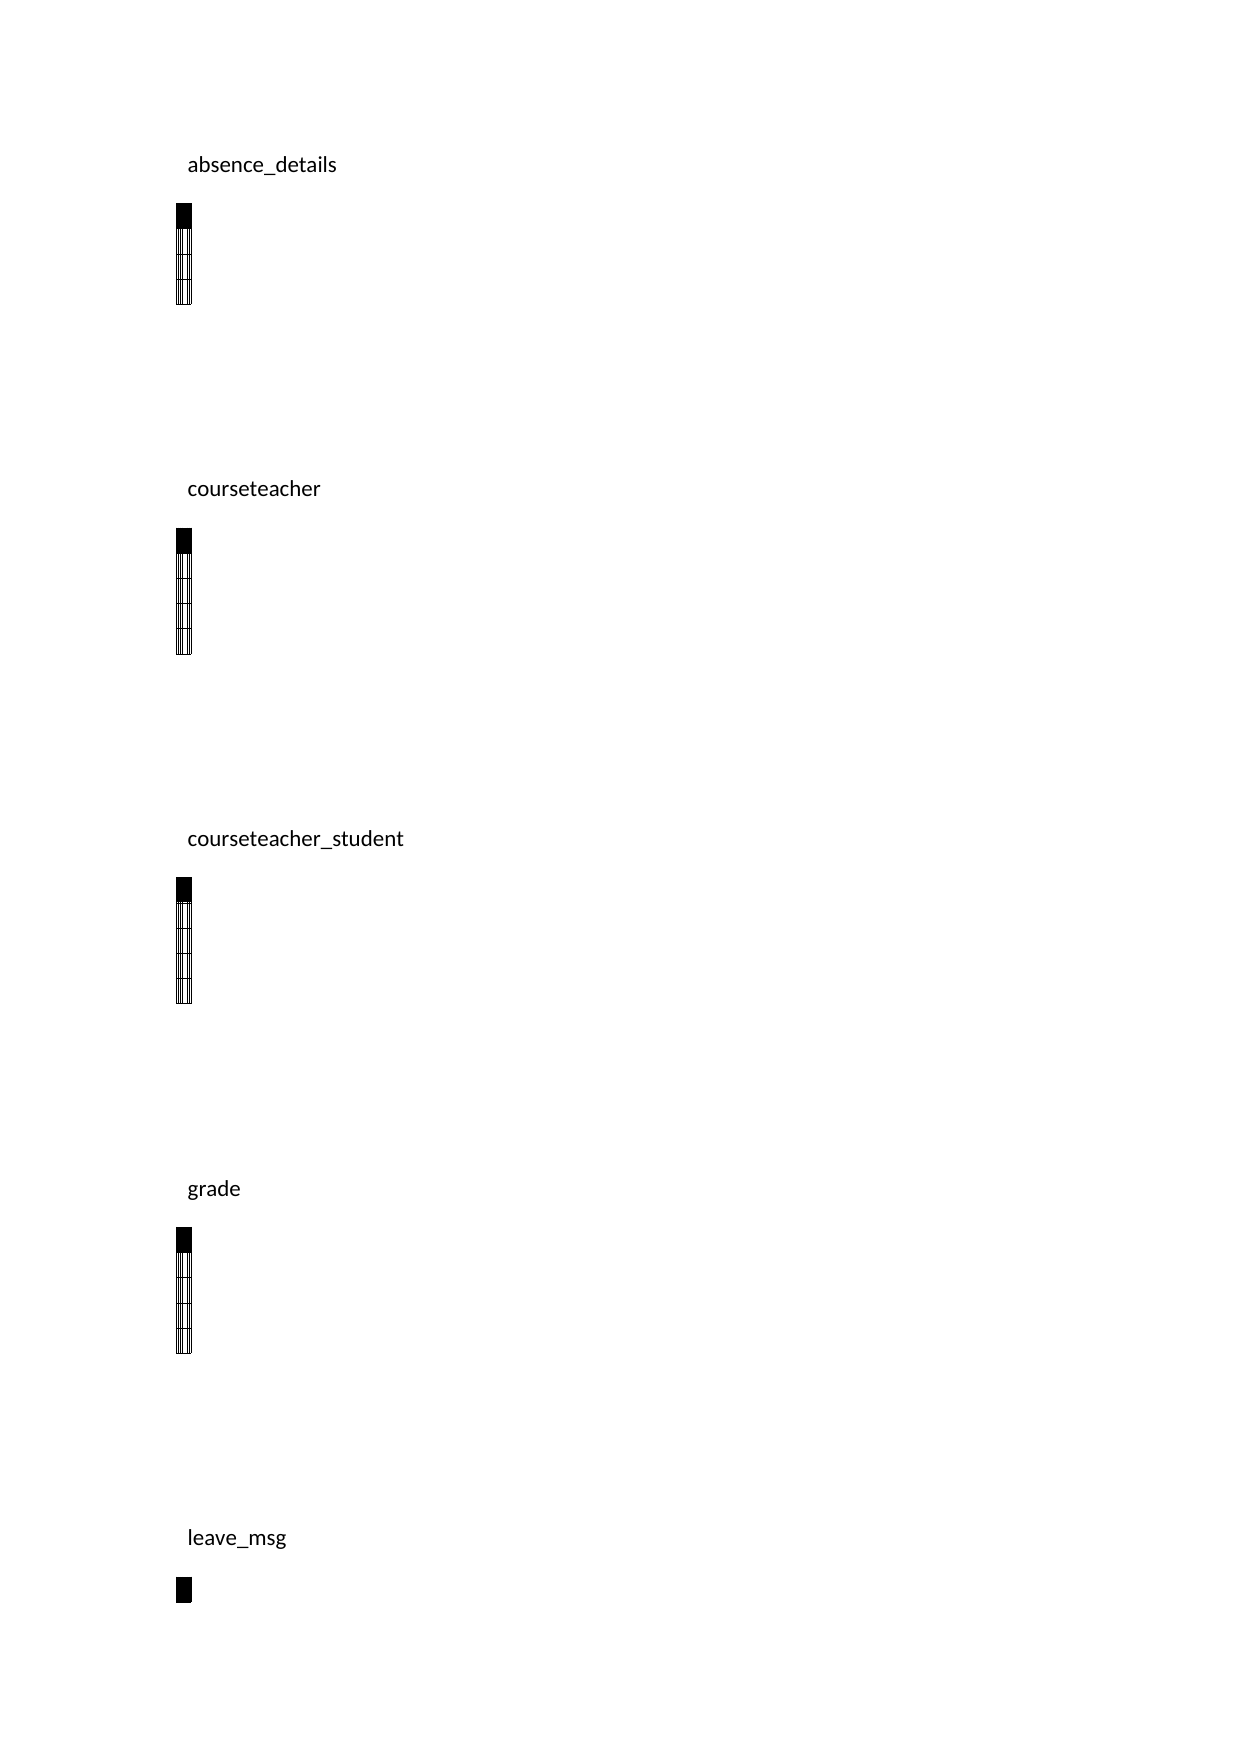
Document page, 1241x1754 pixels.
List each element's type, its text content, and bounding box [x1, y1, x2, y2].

text courseteacher_student [187, 824, 1053, 852]
text courseteacher [187, 474, 1053, 502]
table_cell [183, 604, 187, 628]
text leave_msg [187, 1523, 1053, 1552]
table_cell [183, 1304, 187, 1328]
table_cell [183, 255, 187, 279]
table_cell [183, 979, 187, 1003]
table_cell [183, 1278, 187, 1302]
table_cell [183, 954, 187, 978]
table_cell [183, 629, 187, 653]
table_cell [183, 929, 187, 953]
text absence_details [187, 150, 1053, 178]
table_cell [183, 280, 187, 304]
text grade [187, 1174, 1053, 1202]
table_cell [183, 579, 187, 603]
table_cell [183, 1329, 187, 1353]
